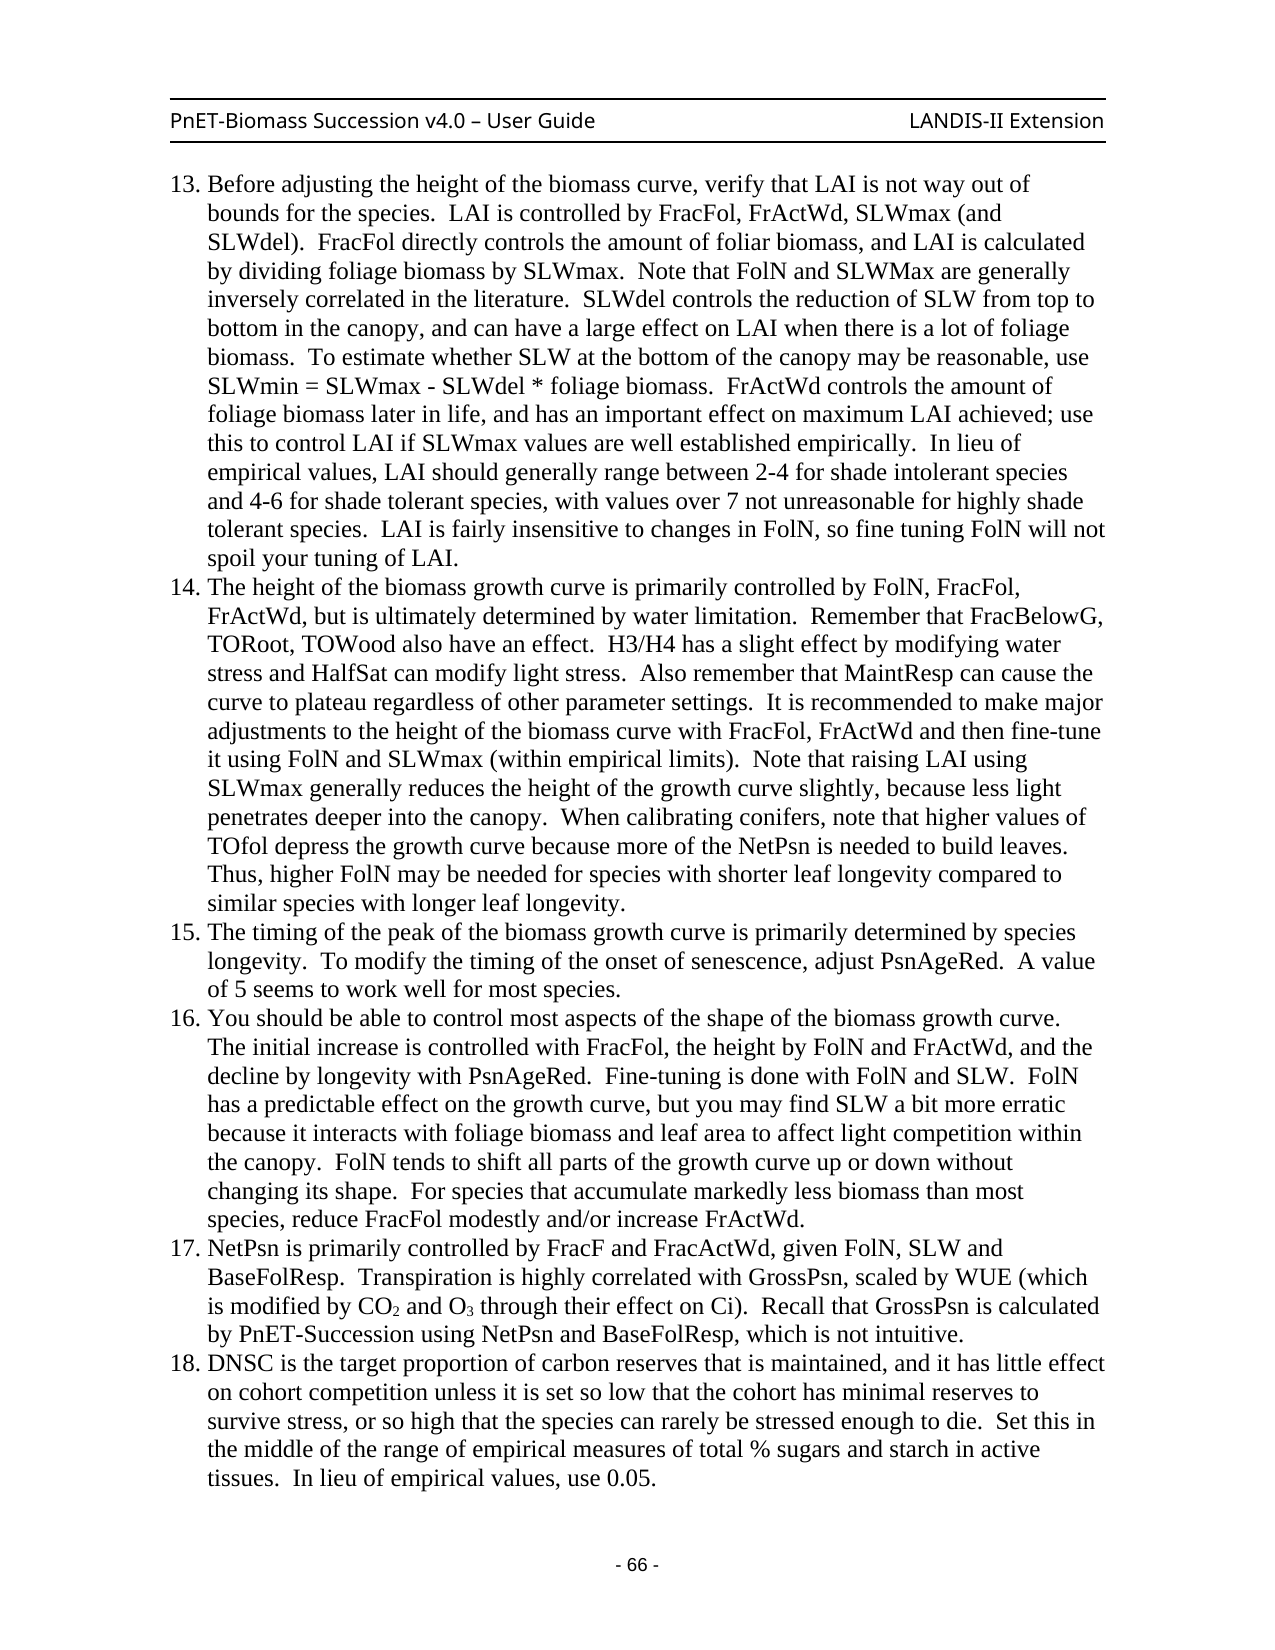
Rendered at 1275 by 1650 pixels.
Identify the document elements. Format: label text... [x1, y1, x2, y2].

list NetPsn is primarily controlled by FracF and FracActWd, given FolN, SLW and BaseFolResp. Transpiration is highly correlated with GrossPsn, scaled by WUE (which is modified by CO2 and O3 through their effect on Ci). Recall that GrossPsn is calculated by PnET-Succession using NetPsn and BaseFolResp, which is not intuitive. [169, 1233, 1106, 1348]
list DNSC is the target proportion of carbon reserves that is maintained, and it has little effect on cohort competition unless it is set so low that the cohort has minimal reserves to survive stress, or so high that the species can rarely be stressed enough to die. Set this in the middle of the range of empirical measures of total % sugars and starch in active tissues. In lieu of empirical values, use 0.05. [169, 1348, 1106, 1492]
list The timing of the peak of the biomass growth curve is primarily determined by species longevity. To modify the timing of the onset of senescence, adjust PsnAgeRed. A value of 5 seems to work well for most species. [169, 917, 1106, 1003]
list The height of the biomass growth curve is primarily controlled by FolN, FracFol, FrActWd, but is ultimately determined by water limitation. Remember that FracBelowG, TORoot, TOWood also have an effect. H3/H4 has a slight effect by modifying water stress and HalfSat can modify light stress. Also remember that MaintResp can cause the curve to plateau regardless of other parameter settings. It is recommended to make major adjustments to the height of the biomass curve with FracFol, FrActWd and then fine-tune it using FolN and SLWmax (within empirical limits). Note that raising LAI using SLWmax generally reduces the height of the growth curve slightly, because less light penetrates deeper into the canopy. When calibrating conifers, note that higher values of TOfol depress the growth curve because more of the NetPsn is needed to build leaves. Thus, higher FolN may be needed for species with shorter leaf longevity compared to similar species with longer leaf longevity. [169, 572, 1106, 917]
list Before adjusting the height of the biomass curve, verify that LAI is not way out of bounds for the species. LAI is controlled by FracFol, FrActWd, SLWmax (and SLWdel). FracFol directly controls the amount of foliar biomass, and LAI is calculated by dividing foliage biomass by SLWmax. Note that FolN and SLWMax are generally inversely correlated in the literature. SLWdel controls the reduction of SLW from top to bottom in the canopy, and can have a large effect on LAI when there is a lot of foliage biomass. To estimate whether SLW at the bottom of the canopy may be reasonable, use SLWmin = SLWmax - SLWdel * foliage biomass. FrActWd controls the amount of foliage biomass later in life, and has an important effect on maximum LAI achieved; use this to control LAI if SLWmax values are well established empirically. In lieu of empirical values, LAI should generally range between 2-4 for shade intolerant species and 4-6 for shade tolerant species, with values over 7 not unreasonable for highly shade tolerant species. LAI is fairly insensitive to changes in FolN, so fine tuning FolN will not spoil your tuning of LAI. [169, 169, 1106, 572]
list You should be able to control most aspects of the shape of the biomass growth curve. The initial increase is controlled with FracFol, the height by FolN and FrActWd, and the decline by longevity with PsnAgeRed. Fine-tuning is done with FolN and SLW. FolN has a predictable effect on the growth curve, but you may find SLW a bit more erratic because it interacts with foliage biomass and leaf area to affect light competition within the canopy. FolN tends to shift all parts of the growth curve up or down without changing its shape. For species that accumulate markedly less biomass than most species, reduce FracFol modestly and/or increase FrActWd. [169, 1003, 1106, 1233]
